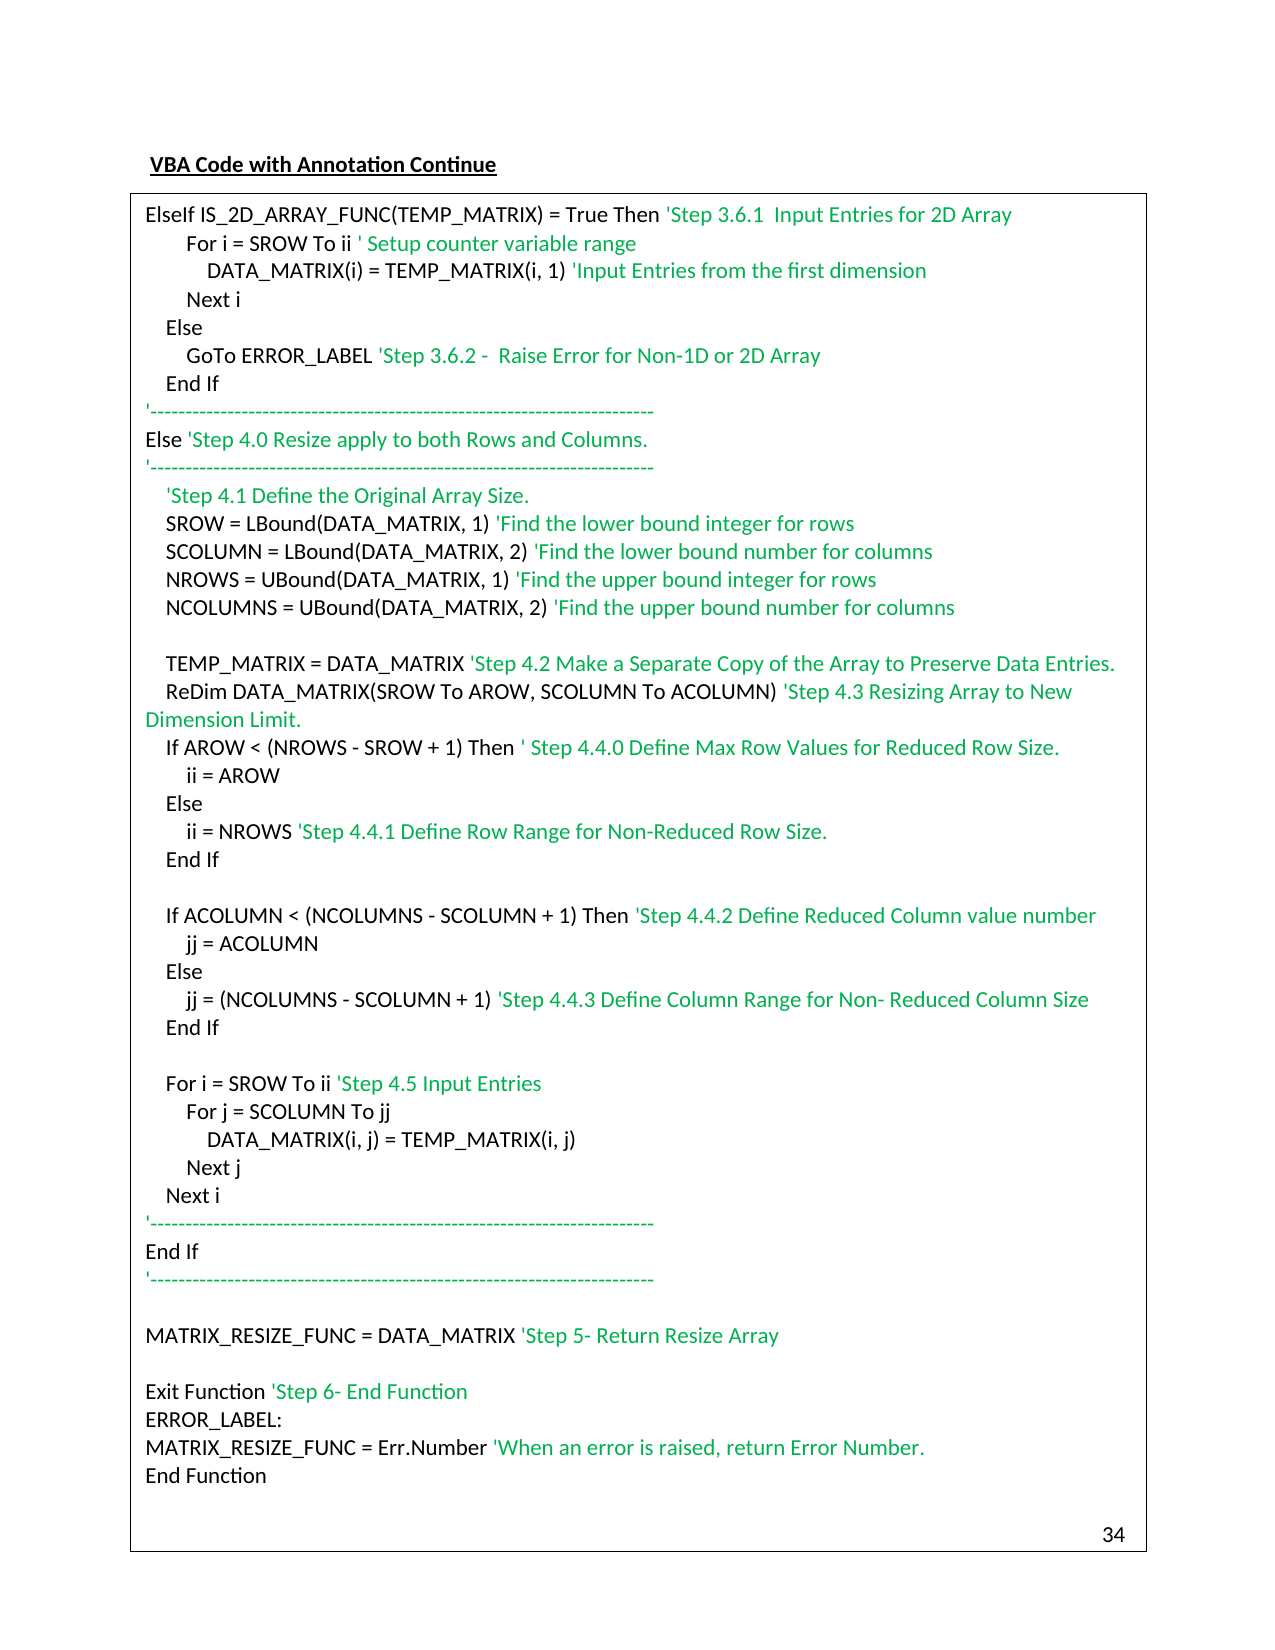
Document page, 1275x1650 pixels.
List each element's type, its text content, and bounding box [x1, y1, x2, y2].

text VBA Code with Annotation Continue [150, 150, 1125, 178]
